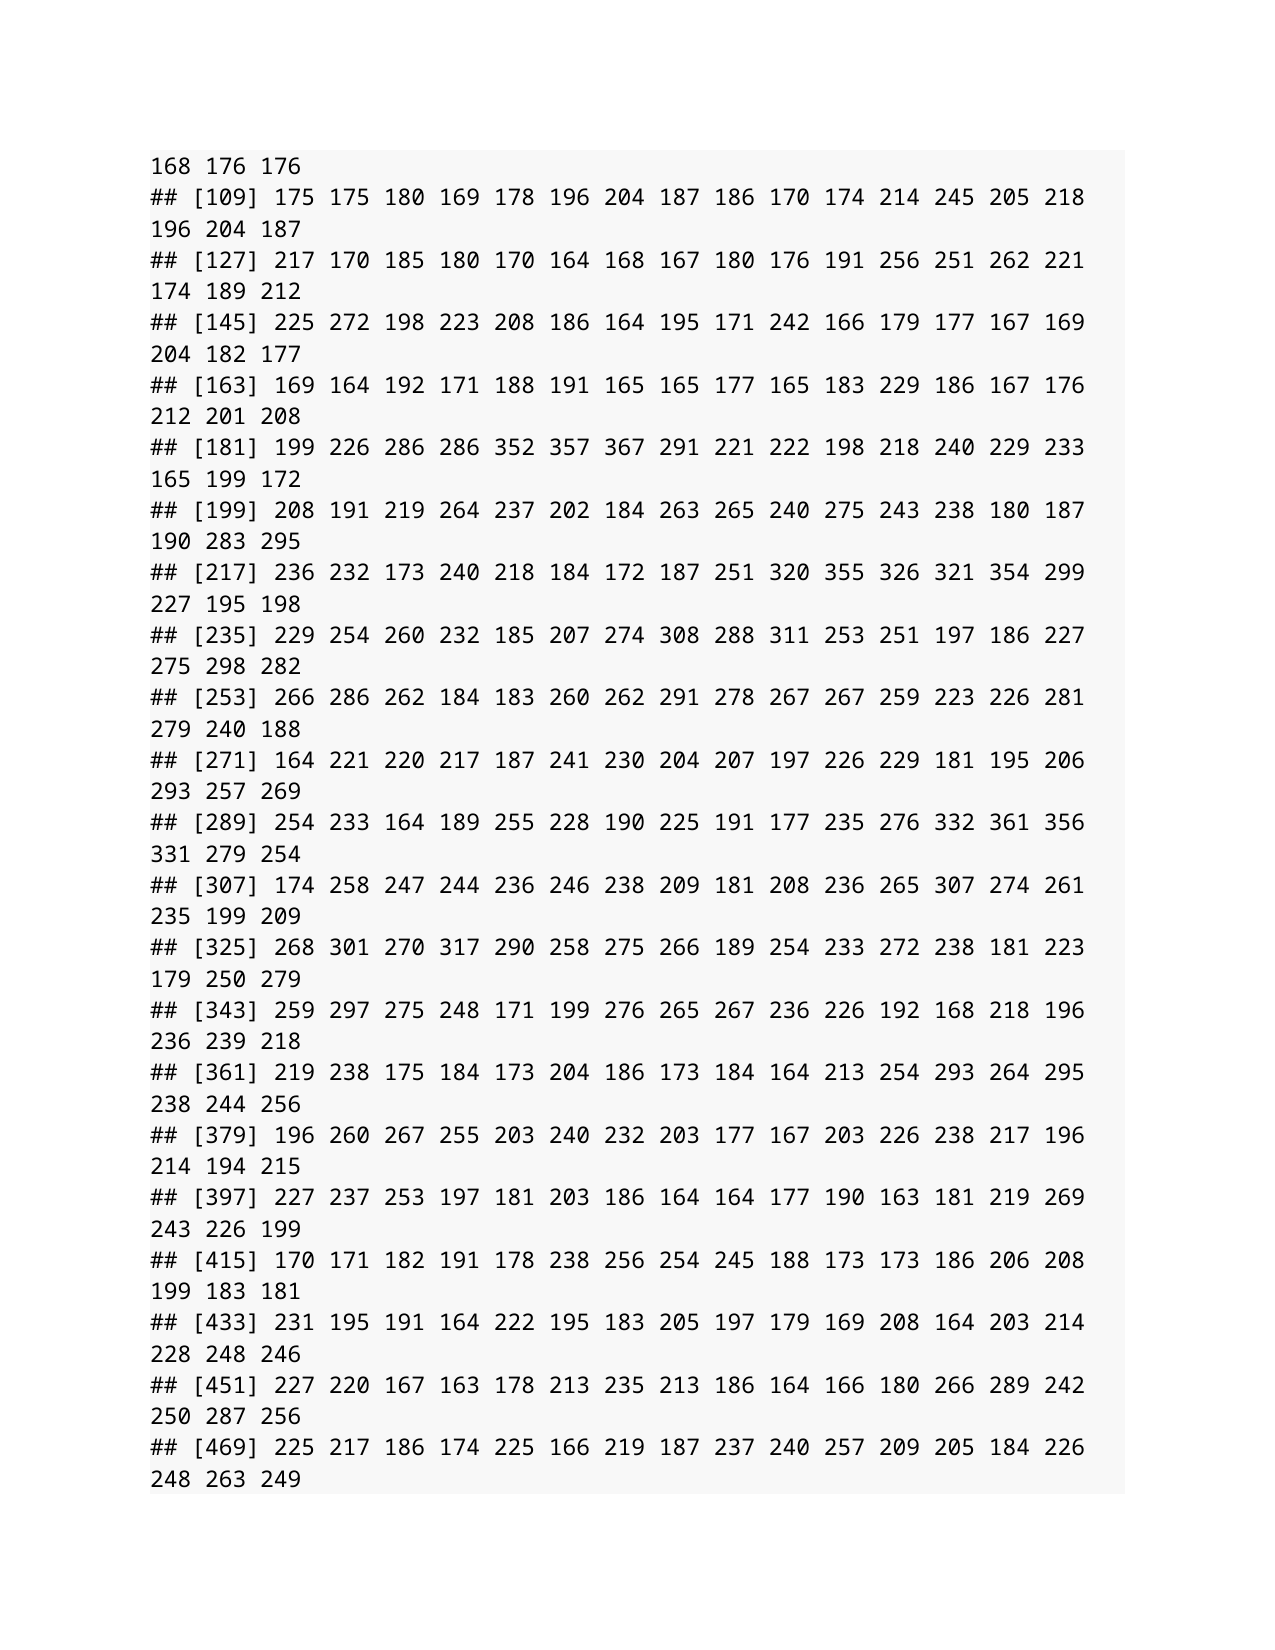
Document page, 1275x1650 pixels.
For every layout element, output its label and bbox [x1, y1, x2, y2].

text [150, 150, 1125, 1494]
